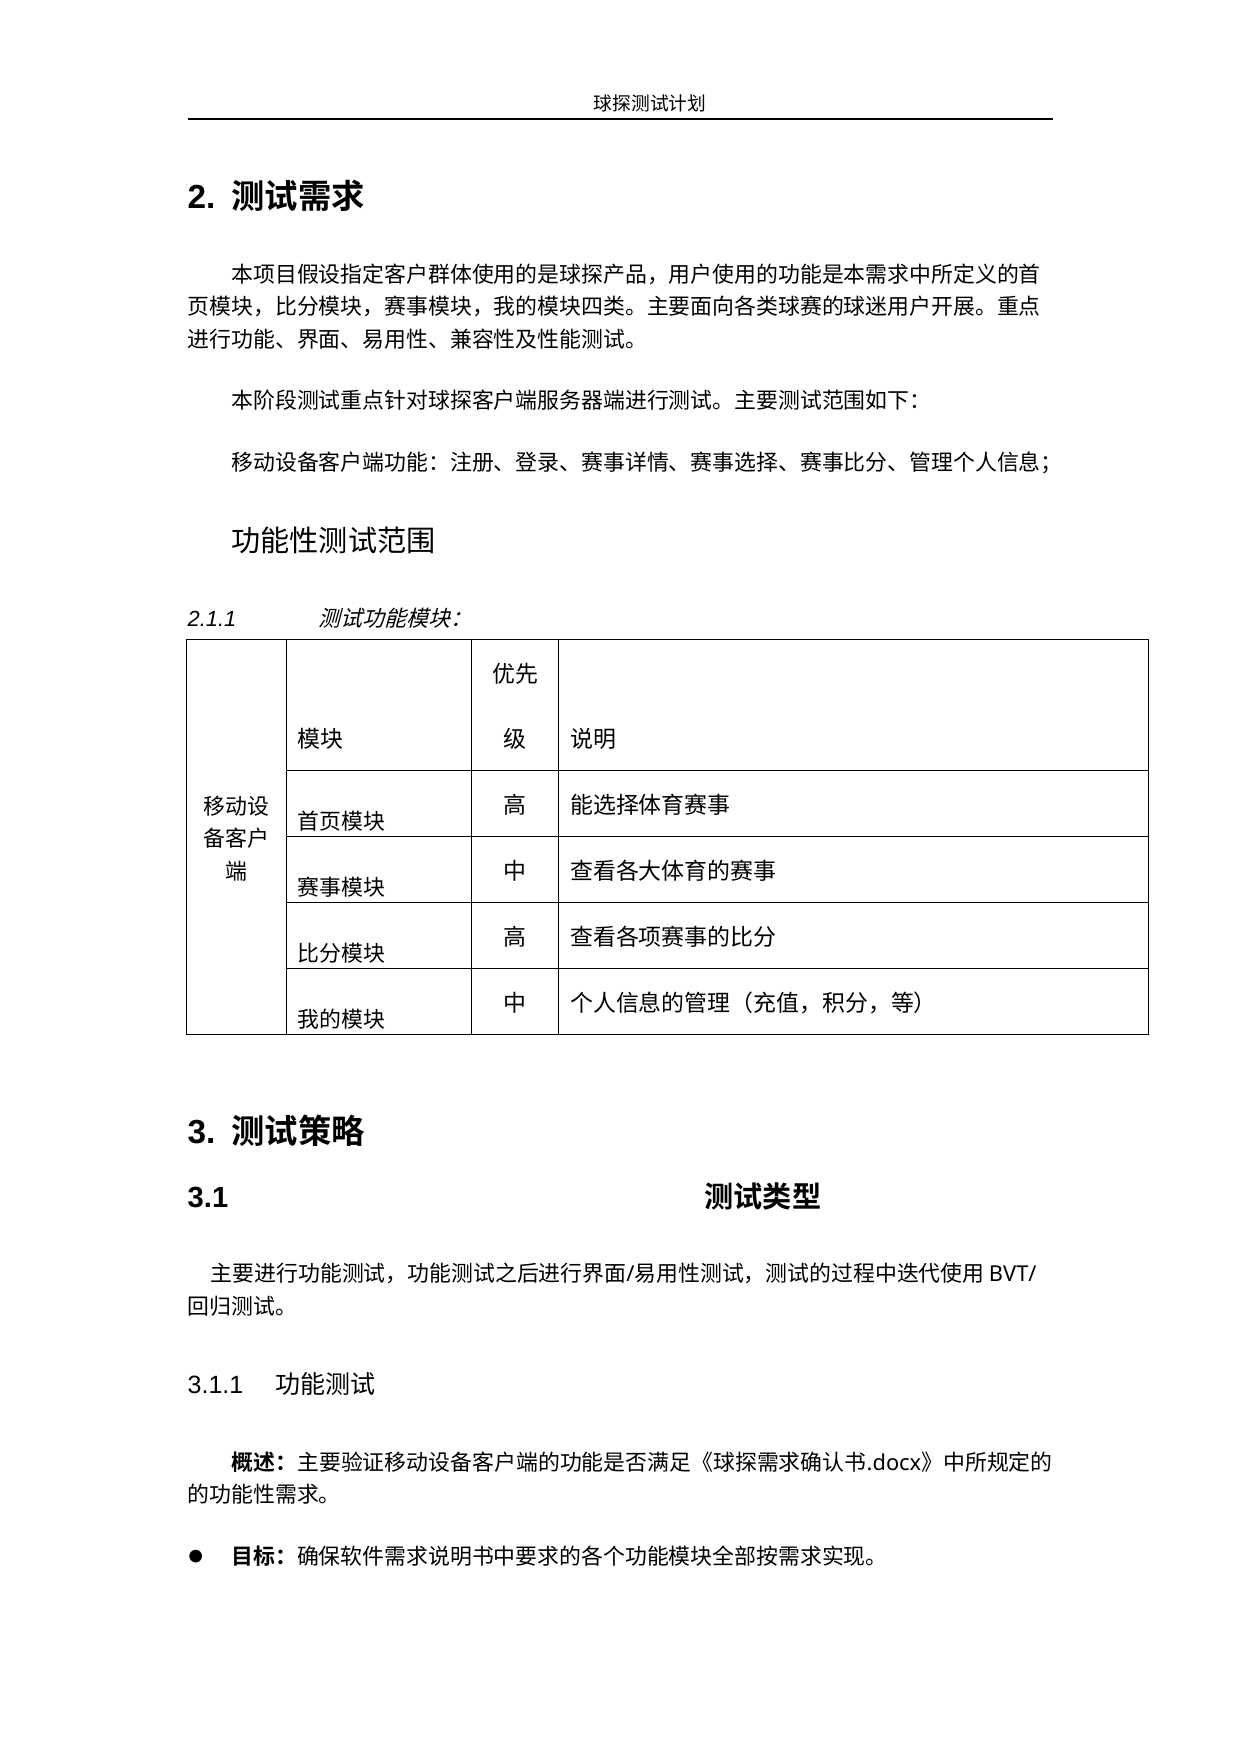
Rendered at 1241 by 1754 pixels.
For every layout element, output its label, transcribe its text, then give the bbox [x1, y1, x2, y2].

list 目标：确保软件需求说明书中要求的各个功能模块全部按需求实现。 [187, 1539, 1053, 1571]
subtitle 测试策略 [187, 1097, 1053, 1162]
table_cell 能选择体育赛事 [559, 771, 1148, 836]
table_cell 我的模块 [287, 969, 471, 1034]
subtitle 测试类型 [187, 1162, 1053, 1227]
subtitle 功能测试 [187, 1350, 1053, 1415]
subtitle 测试需求 [187, 162, 1053, 227]
table_cell 中 [472, 837, 558, 902]
table_cell 首页模块 [287, 771, 471, 836]
text 概述：主要验证移动设备客户端的功能是否满足《球探需求确认书.docx》中所规定的的功能性需求。 [187, 1444, 1053, 1509]
table_cell 查看各大体育的赛事 [559, 837, 1148, 902]
table_cell 中 [472, 969, 558, 1034]
subtitle 测试功能模块： [187, 600, 1053, 633]
table_cell 比分模块 [287, 903, 471, 968]
table_header 说明 [559, 640, 1148, 770]
text 本阶段测试重点针对球探客户端服务器端进行测试。主要测试范围如下： [187, 383, 1053, 415]
table_cell 查看各项赛事的比分 [559, 903, 1148, 968]
table_header 移动设备客户端 [187, 640, 286, 1034]
table_cell 高 [472, 771, 558, 836]
text 主要进行功能测试，功能测试之后进行界面/易用性测试，测试的过程中迭代使用BVT/回归测试。 [187, 1256, 1053, 1321]
text 移动设备客户端功能：注册、登录、赛事详情、赛事选择、赛事比分、管理个人信息； [187, 444, 1053, 477]
text 本项目假设指定客户群体使用的是球探产品，用户使用的功能是本需求中所定义的首页模块，比分模块，赛事模块，我的模块四类。主要面向各类球赛的球迷用户开展。重点进行功能、界面、易用性、兼容性及性能测试。 [187, 256, 1053, 354]
table_cell 赛事模块 [287, 837, 471, 902]
table_cell 个人信息的管理（充值，积分，等） [559, 969, 1148, 1034]
table_header 优先级 [472, 640, 558, 770]
table_cell 高 [472, 903, 558, 968]
text 功能性测试范围 [187, 506, 1053, 571]
table_header 模块 [287, 640, 471, 770]
